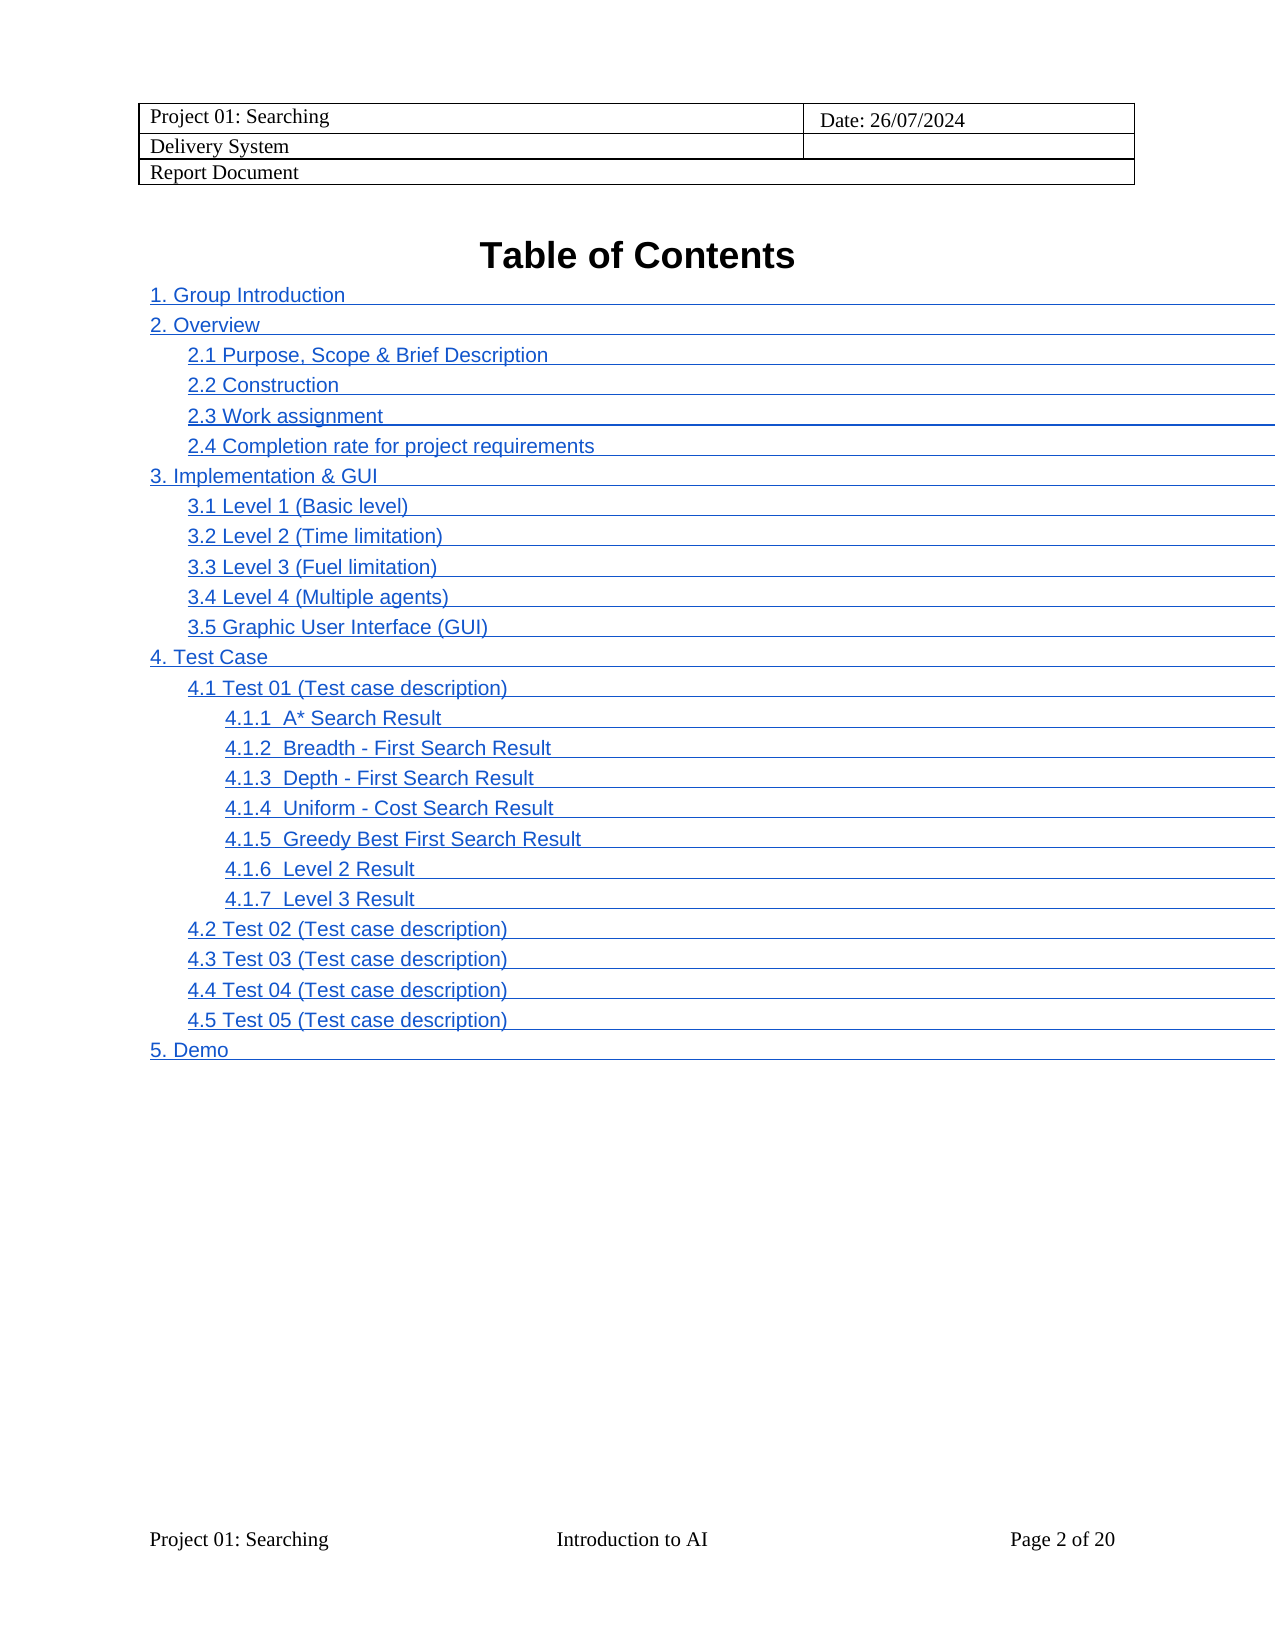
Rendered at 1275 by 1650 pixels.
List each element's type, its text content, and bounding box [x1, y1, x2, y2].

title Table of Contents [150, 233, 1125, 276]
